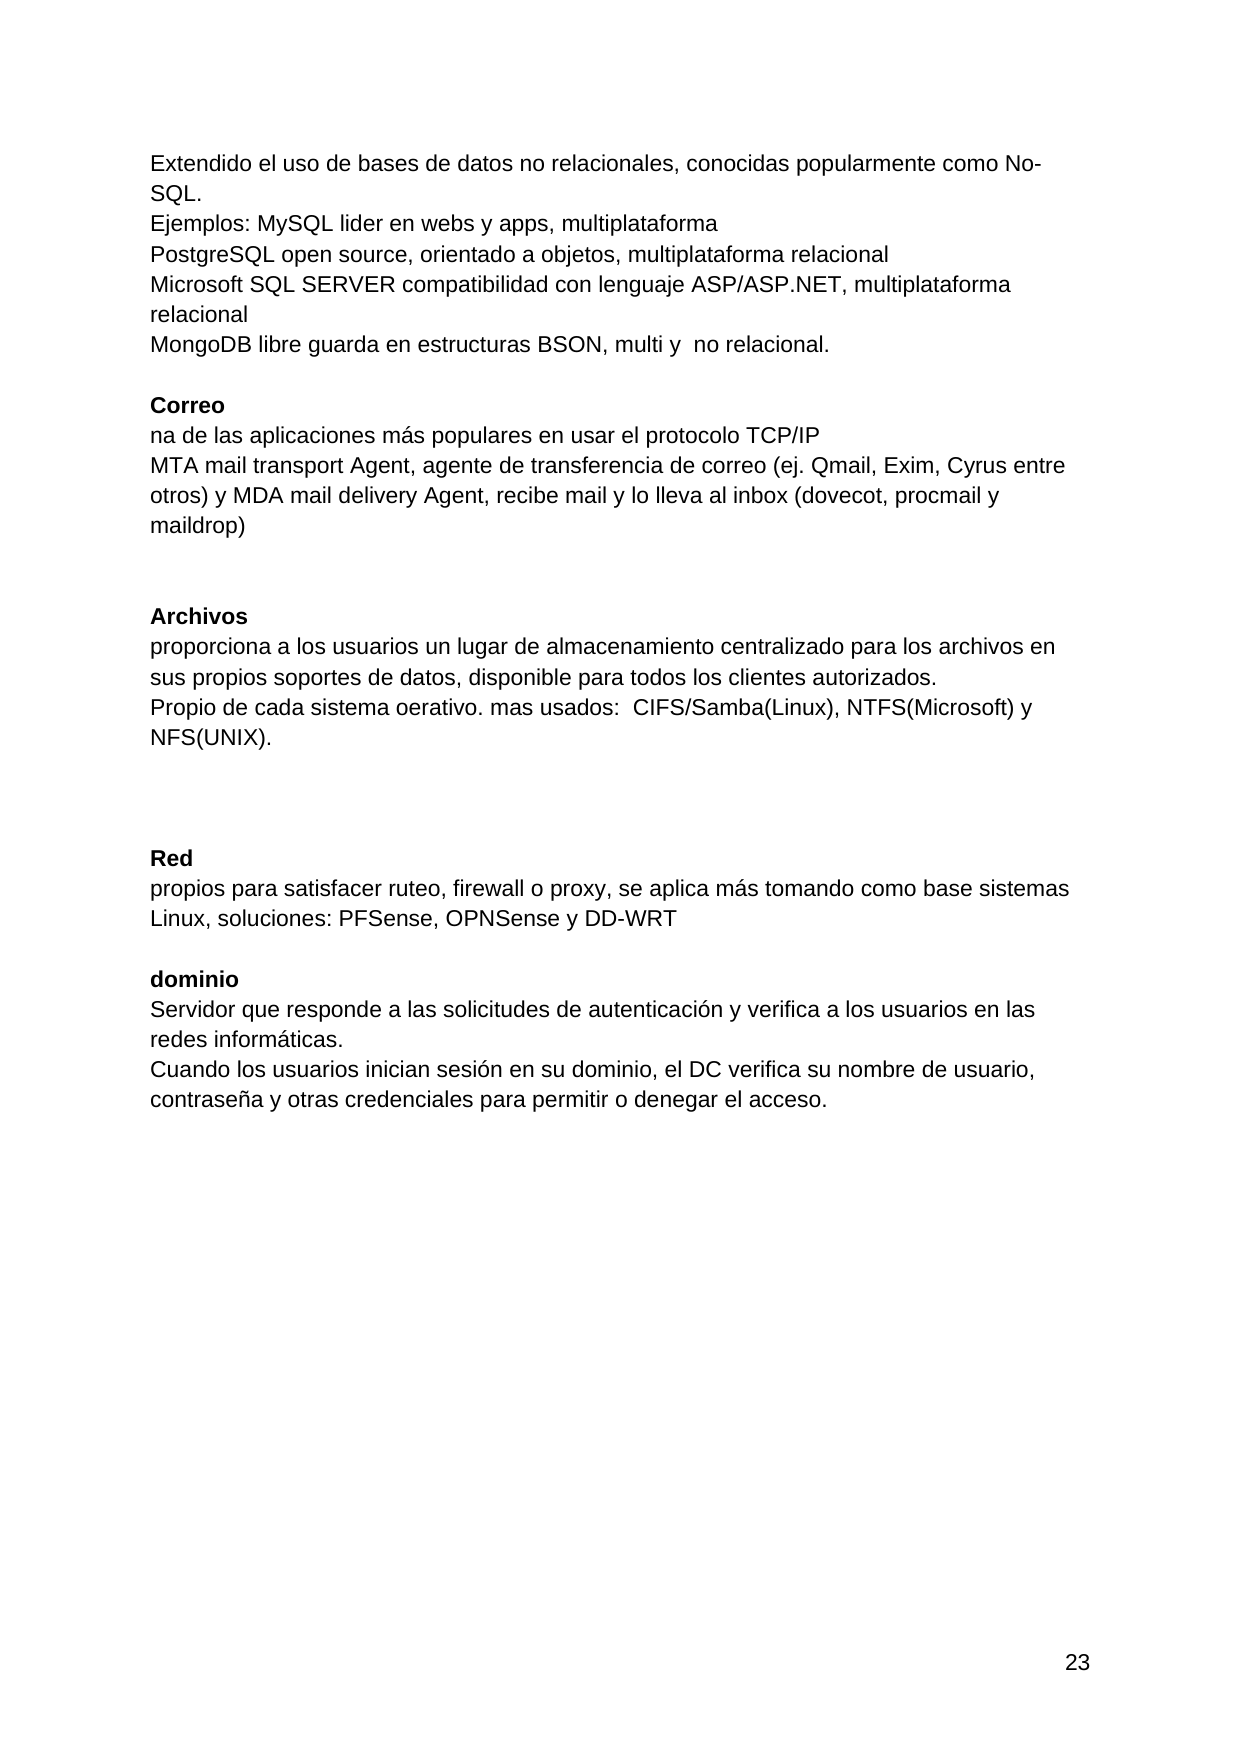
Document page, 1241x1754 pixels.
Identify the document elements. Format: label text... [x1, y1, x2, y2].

text Archivos [150, 603, 1090, 629]
text Ejemplos: MySQL lider en webs y apps, multiplataforma [150, 210, 1090, 237]
text Extendido el uso de bases de datos no relacionales, conocidas popularmente como No-SQL. [150, 150, 1090, 207]
text Microsoft SQL SERVER compatibilidad con lenguaje ASP/ASP.NET, multiplataforma relacional [150, 271, 1090, 327]
text Cuando los usuarios inician sesión en su dominio, el DC verifica su nombre de usuario, contraseña y otras credenciales para permitir o denegar el acceso. [150, 1056, 1090, 1113]
text Servidor que responde a las solicitudes de autenticación y verifica a los usuarios en las redes informáticas. [150, 996, 1090, 1052]
text Red [150, 845, 1090, 871]
text PostgreSQL open source, orientado a objetos, multiplataforma relacional [150, 241, 1090, 267]
text Correo [150, 392, 1090, 418]
text na de las aplicaciones más populares en usar el protocolo TCP/IP [150, 422, 1090, 448]
text proporciona a los usuarios un lugar de almacenamiento centralizado para los archivos en sus propios soportes de datos, disponible para todos los clientes autorizados. [150, 633, 1090, 690]
text propios para satisfacer ruteo, firewall o proxy, se aplica más tomando como base sistemas Linux, soluciones: PFSense, OPNSense y DD-WRT [150, 875, 1090, 932]
text MongoDB libre guarda en estructuras BSON, multi y no relacional. [150, 331, 1090, 358]
text Propio de cada sistema oerativo. mas usados: CIFS/Samba(Linux), NTFS(Microsoft) y NFS(UNIX). [150, 694, 1090, 750]
text dominio [150, 966, 1090, 992]
text MTA mail transport Agent, agente de transferencia de correo (ej. Qmail, Exim, Cyrus entre otros) y MDA mail delivery Agent, recibe mail y lo lleva al inbox (dovecot, procmail y maildrop) [150, 452, 1090, 539]
